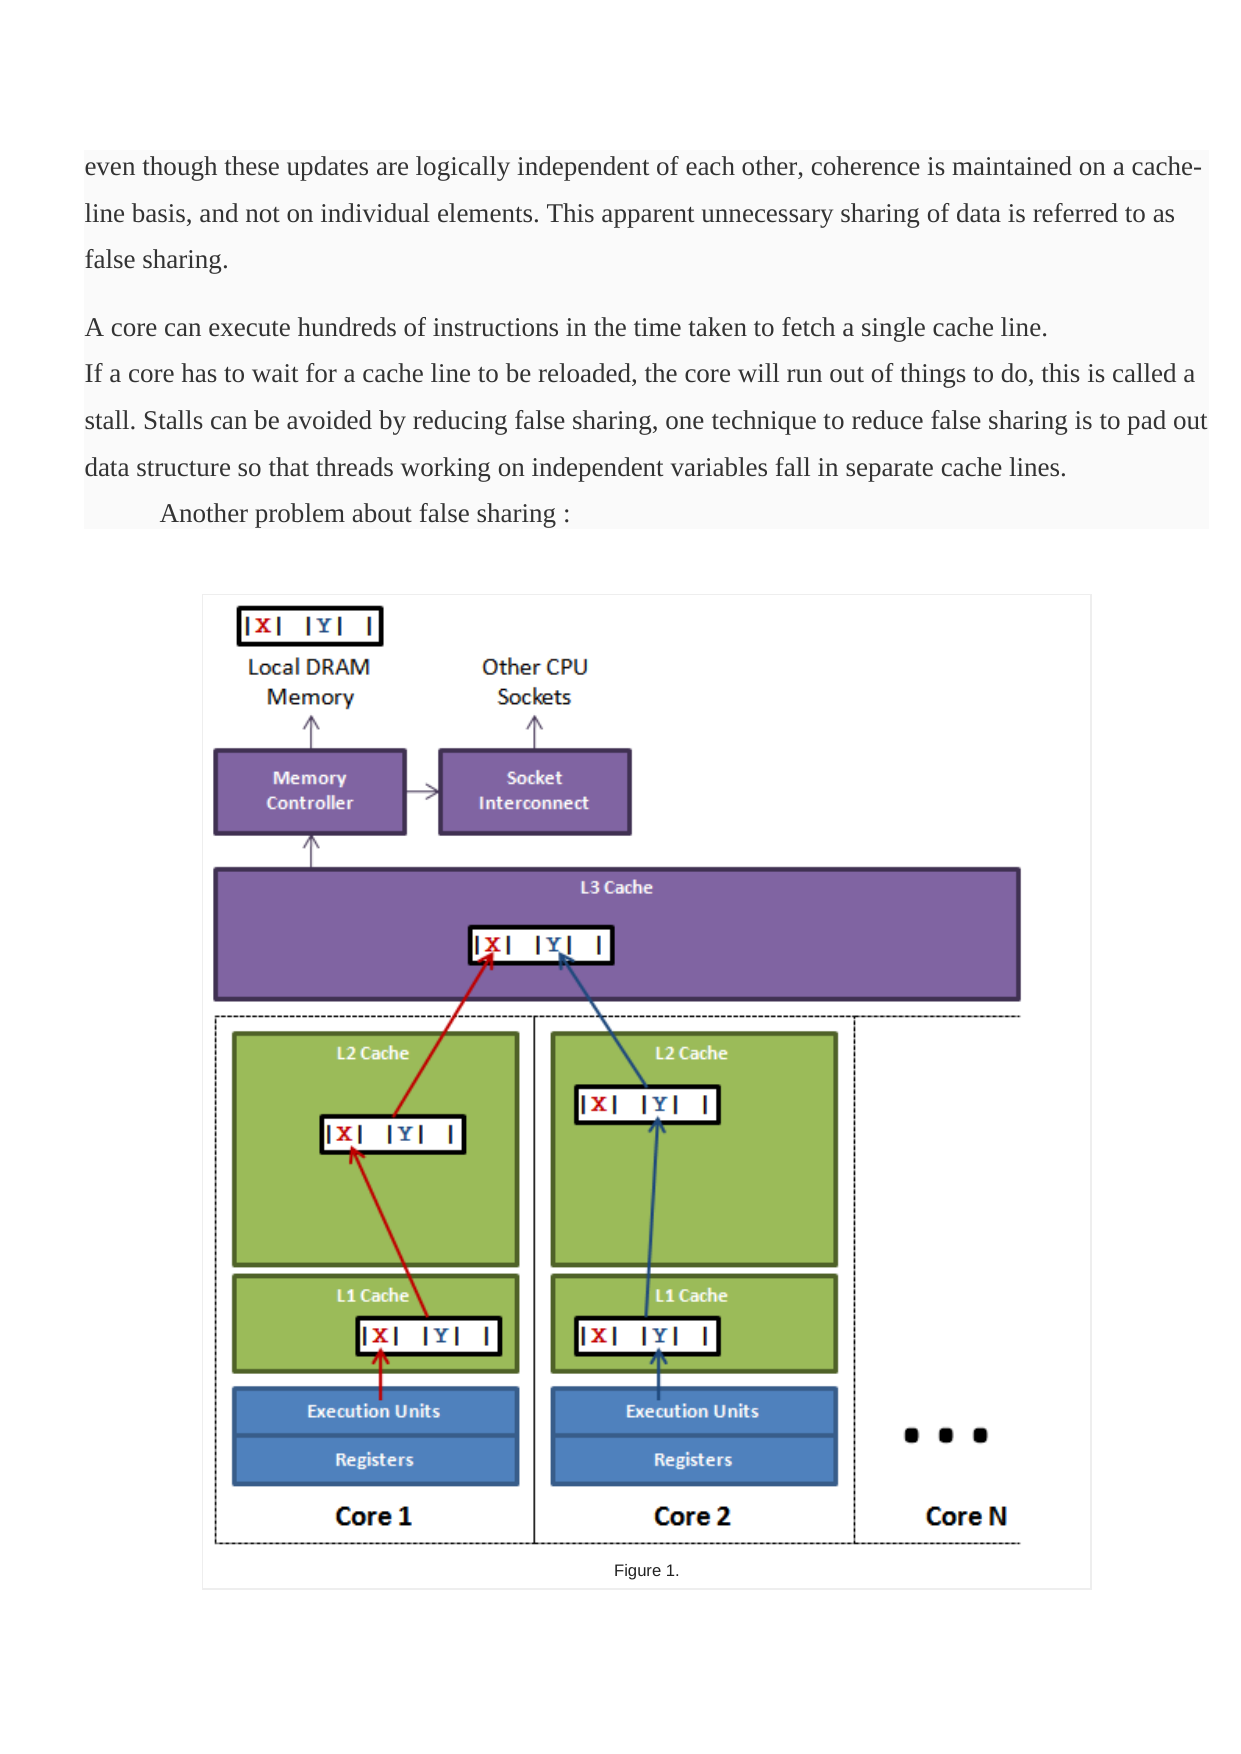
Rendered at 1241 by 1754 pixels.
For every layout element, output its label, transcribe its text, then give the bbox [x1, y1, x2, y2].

table_header [203, 595, 1090, 1553]
text A core can execute hundreds of instructions in the time taken to fetch a single cache line. If a core has to wait for a cache line to be reloaded, the core will run out of things to do, this is called a stall. Stalls can be avoided by reducing false sharing, one technique to reduce false sharing is to pad out data structure so that threads working on independent variables fall in separate cache lines. Another problem about false sharing : [84, 311, 1209, 529]
table_cell Figure 1. [203, 1553, 1090, 1588]
picture [212, 603, 1082, 1546]
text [84, 150, 1209, 274]
